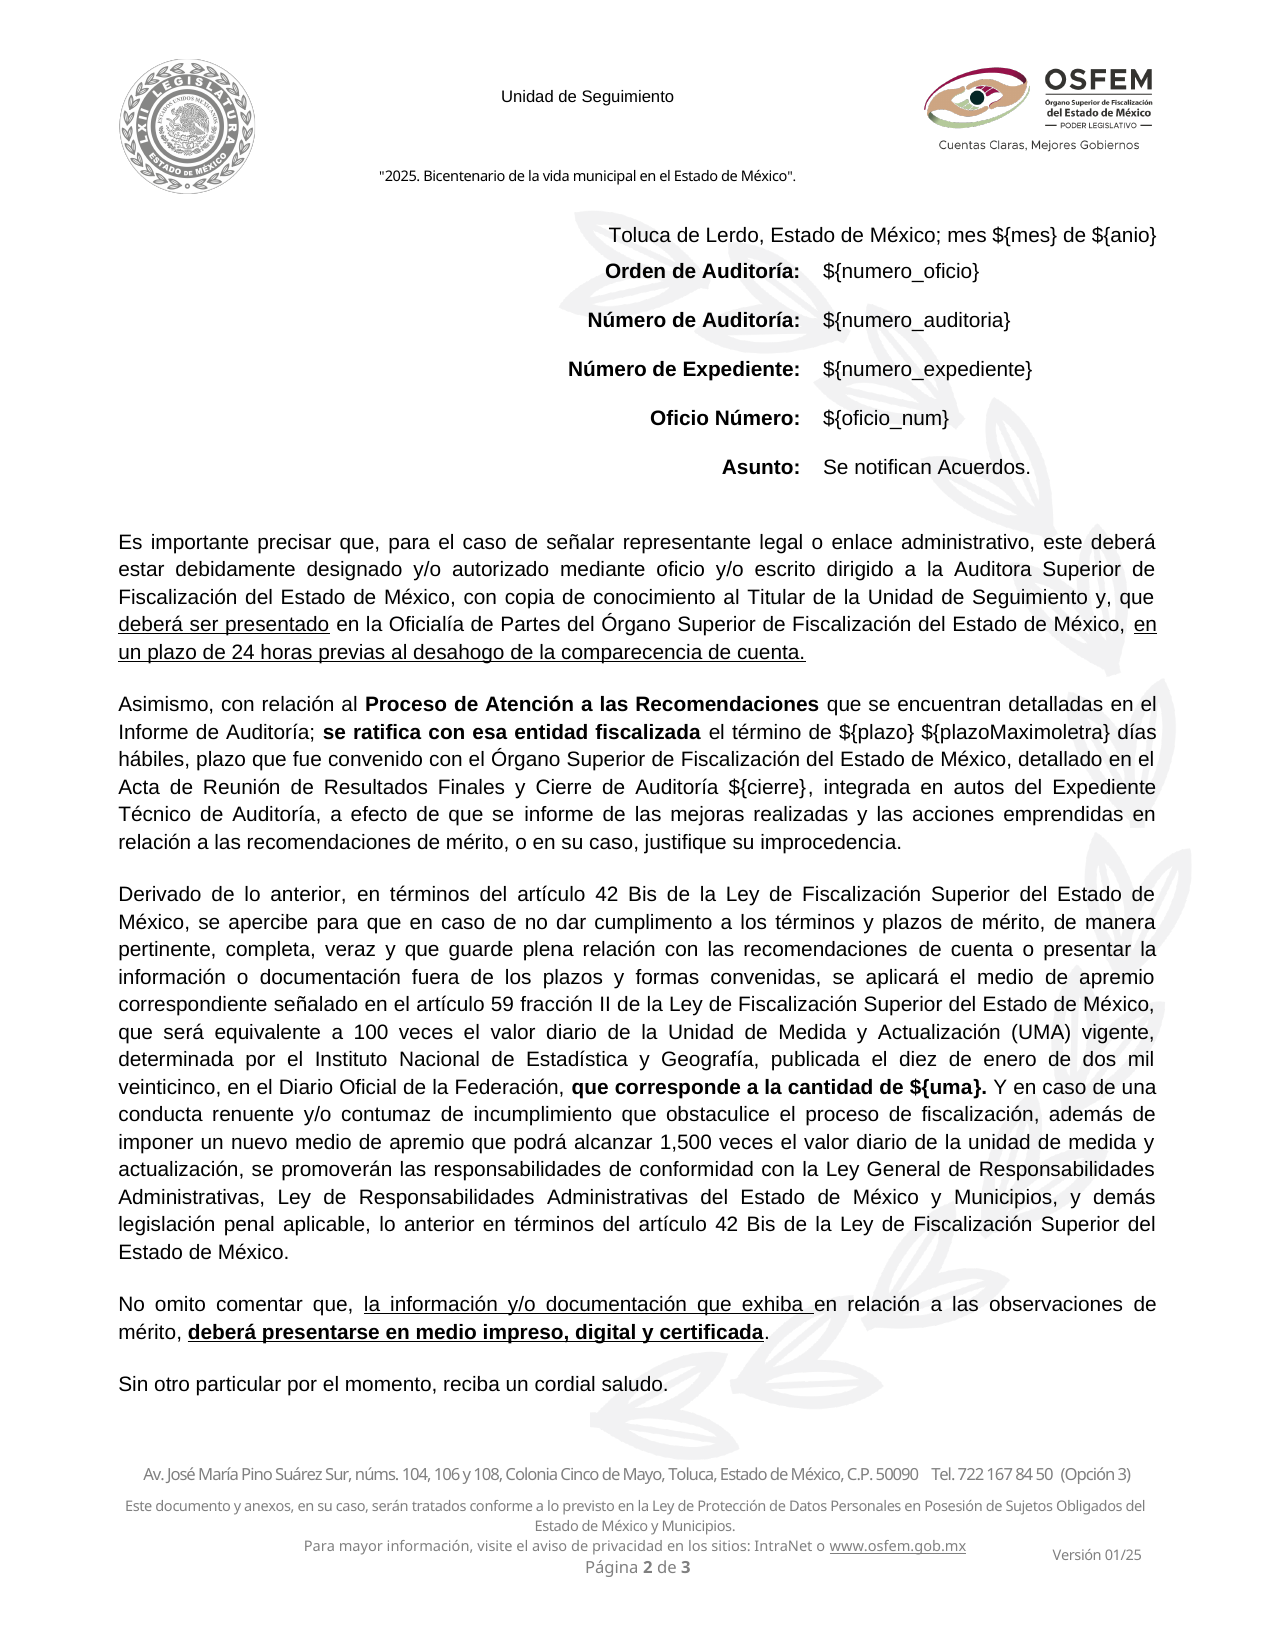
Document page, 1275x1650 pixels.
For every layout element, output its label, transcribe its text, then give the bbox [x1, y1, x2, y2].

text Derivado de lo anterior, en términos del artículo 42 Bis de la Ley de Fiscalización Superior del Estado de México, se apercibe para que en caso de no dar cumplimento a los términos y plazos de mérito, de manera pertinente, completa, veraz y que guarde plena relación con las recomendaciones de cuenta o presentar la información o documentación fuera de los plazos y formas convenidas, se aplicará el medio de apremio correspondiente señalado en el artículo 59 fracción II de la Ley de Fiscalización Superior del Estado de México, que será equivalente a 100 veces el valor diario de la Unidad de Medida y Actualización (UMA) vigente, determinada por el Instituto Nacional de Estadística y Geografía, publicada el diez de enero de dos mil veinticinco, en el Diario Oficial de la Federación, que corresponde a la cantidad de ${uma}. Y en caso de una conducta renuente y/o contumaz de incumplimiento que obstaculice el proceso de fiscalización, además de imponer un nuevo medio de apremio que podrá alcanzar 1,500 veces el valor diario de la unidad de medida y actualización, se promoverán las responsabilidades de conformidad con la Ley General de Responsabilidades Administrativas, Ley de Responsabilidades Administrativas del Estado de México y Municipios, y demás legislación penal aplicable, lo anterior en términos del artículo 42 Bis de la Ley de Fiscalización Superior del Estado de México. [118, 882, 1157, 1263]
text Es importante precisar que, para el caso de señalar representante legal o enlace administrativo, este deberá estar debidamente designado y/o autorizado mediante oficio y/o escrito dirigido a la Auditora Superior de Fiscalización del Estado de México, con copia de conocimiento al Titular de la Unidad de Seguimiento y, que deberá ser presentado en la Oficialía de Partes del Órgano Superior de Fiscalización del Estado de México, en un plazo de 24 horas previas al desahogo de la comparecencia de cuenta. [118, 529, 1157, 663]
picture [558, 210, 1192, 1460]
picture [118, 59, 256, 195]
text Sin otro particular por el momento, reciba un cordial saludo. [118, 1372, 1157, 1396]
text Asimismo, con relación al Proceso de Atención a las Recomendaciones que se encuentran detalladas en el Informe de Auditoría; se ratifica con esa entidad fiscalizada el término de ${plazo} ${plazoMaximoletra} días hábiles, plazo que fue convenido con el Órgano Superior de Fiscalización del Estado de México, detallado en el Acta de Reunión de Resultados Finales y Cierre de Auditoría ${cierre}, integrada en autos del Expediente Técnico de Auditoría, a efecto de que se informe de las mejoras realizadas y las acciones emprendidas en relación a las recomendaciones de mérito, o en su caso, justifique su improcedencia. [118, 692, 1157, 853]
picture [920, 59, 1157, 157]
text No omito comentar que, la información y/o documentación que exhiba en relación a las observaciones de mérito, deberá presentarse en medio impreso, digital y certificada. [118, 1292, 1157, 1343]
